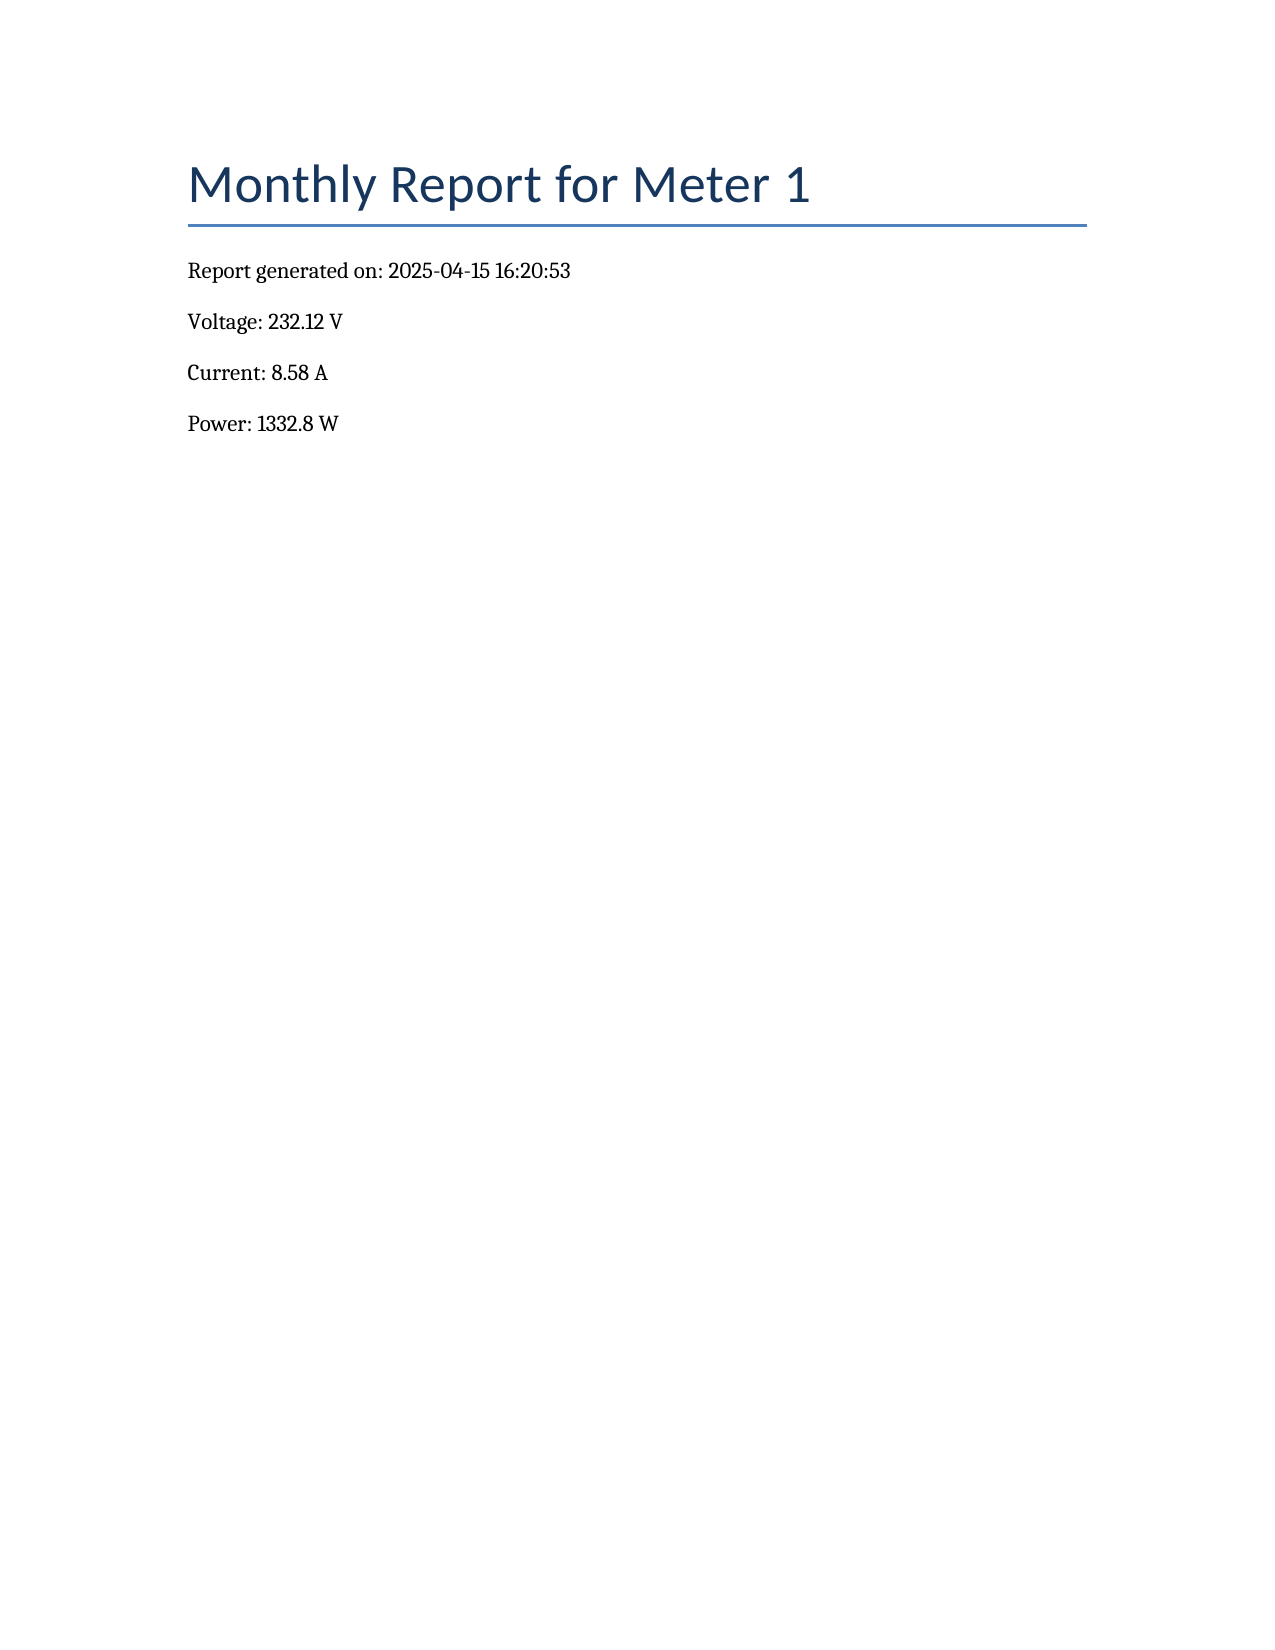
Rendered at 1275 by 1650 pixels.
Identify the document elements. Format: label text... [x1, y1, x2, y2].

text Current: 8.58 A [187, 360, 1087, 386]
text Power: 1332.8 W [187, 411, 1087, 437]
text Voltage: 232.12 V [187, 309, 1087, 335]
text Report generated on: 2025-04-15 16:20:53 [187, 258, 1087, 284]
title Monthly Report for Meter 1 [187, 150, 1087, 227]
